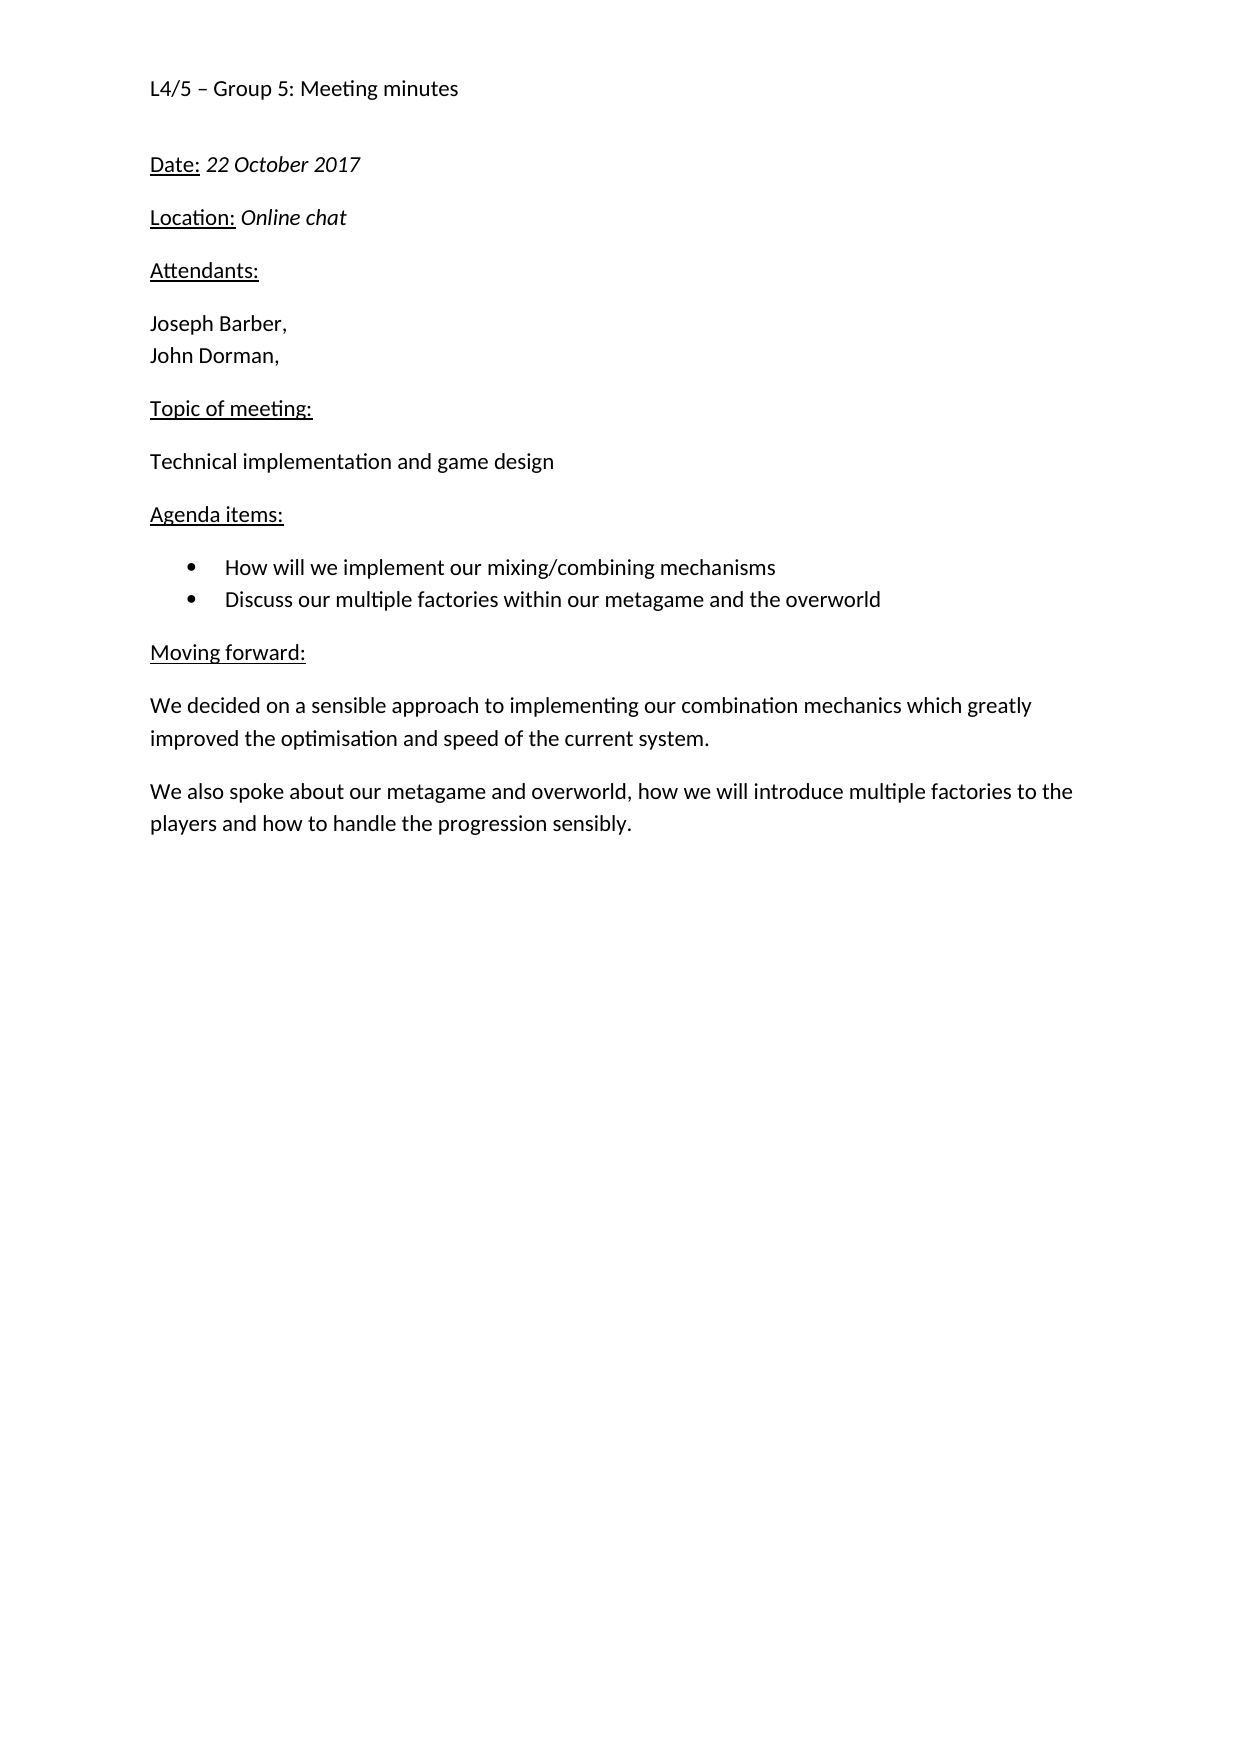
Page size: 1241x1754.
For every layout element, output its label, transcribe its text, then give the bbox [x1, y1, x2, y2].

list Discuss our multiple factories within our metagame and the overworld [187, 586, 1090, 613]
text Joseph Barber, John Dorman, [150, 309, 1090, 369]
text We decided on a sensible approach to implementing our combination mechanics which greatly improved the optimisation and speed of the current system. [150, 692, 1090, 752]
text Moving forward: [150, 638, 1090, 667]
text Technical implementation and game design [150, 447, 1090, 475]
text Attendants: [150, 256, 1090, 284]
text Date: 22 October 2017 [150, 150, 1090, 178]
list How will we implement our mixing/combining mechanisms [187, 553, 1090, 581]
text Topic of meeting: [150, 394, 1090, 422]
text We also spoke about our metagame and overworld, how we will introduce multiple factories to the players and how to handle the progression sensibly. [150, 777, 1090, 837]
text Agenda items: [150, 500, 1090, 528]
text Location: Online chat [150, 203, 1090, 231]
